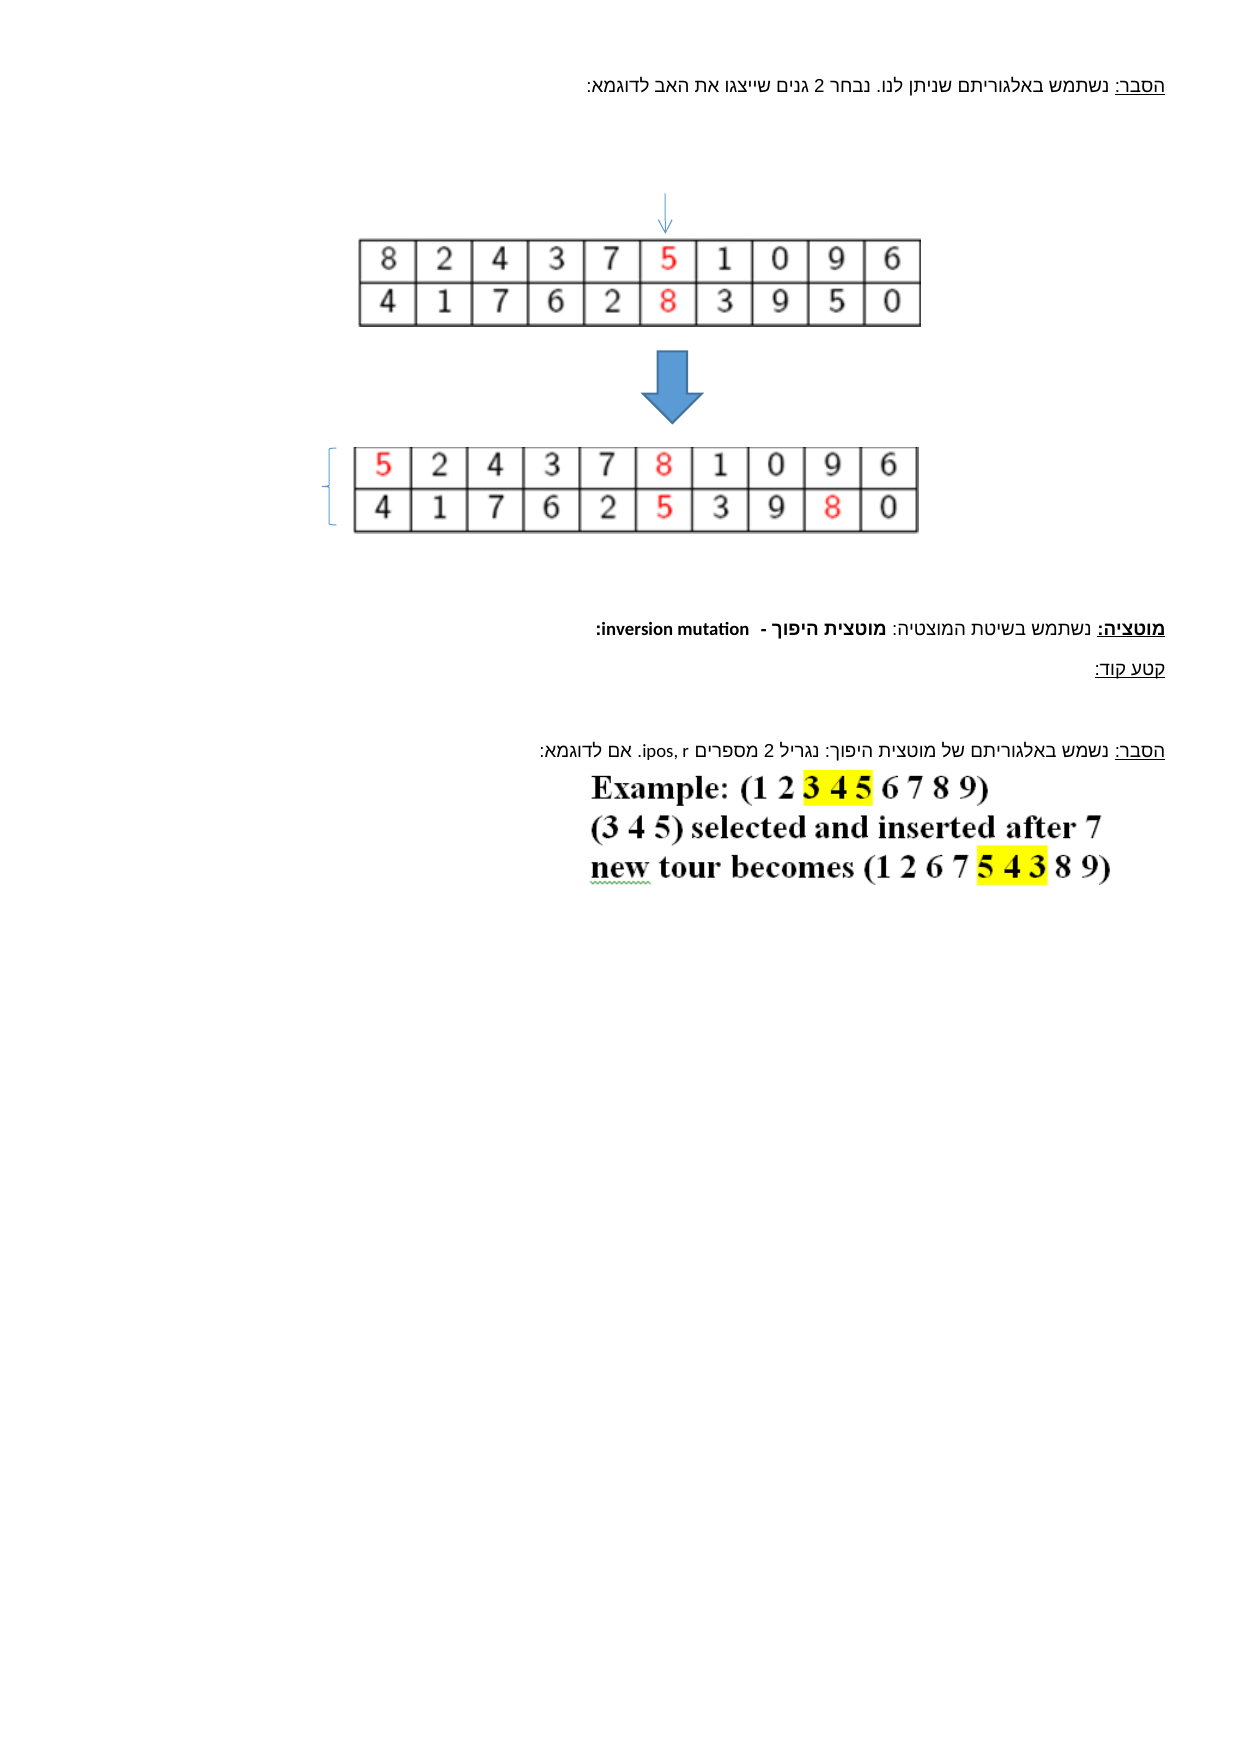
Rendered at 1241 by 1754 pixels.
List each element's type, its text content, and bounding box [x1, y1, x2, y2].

text הסבר: נשתמש באלגוריתם שניתן לנו. נבחר 2 גנים שייצגו את האב לדוגמא: [75, 75, 1165, 97]
picture [358, 237, 921, 327]
text מוטציה: נשתמש בשיטת המוצטיה: מוטצית היפוך - inversion mutation: [75, 617, 1165, 639]
text הסבר: נשמש באלגוריתם של מוטצית היפוך: נגריל 2 מספרים ipos, r. אם לדוגמא: [75, 739, 1165, 762]
text קטע קוד: [75, 658, 1165, 679]
picture [581, 770, 1135, 891]
picture [353, 447, 919, 534]
